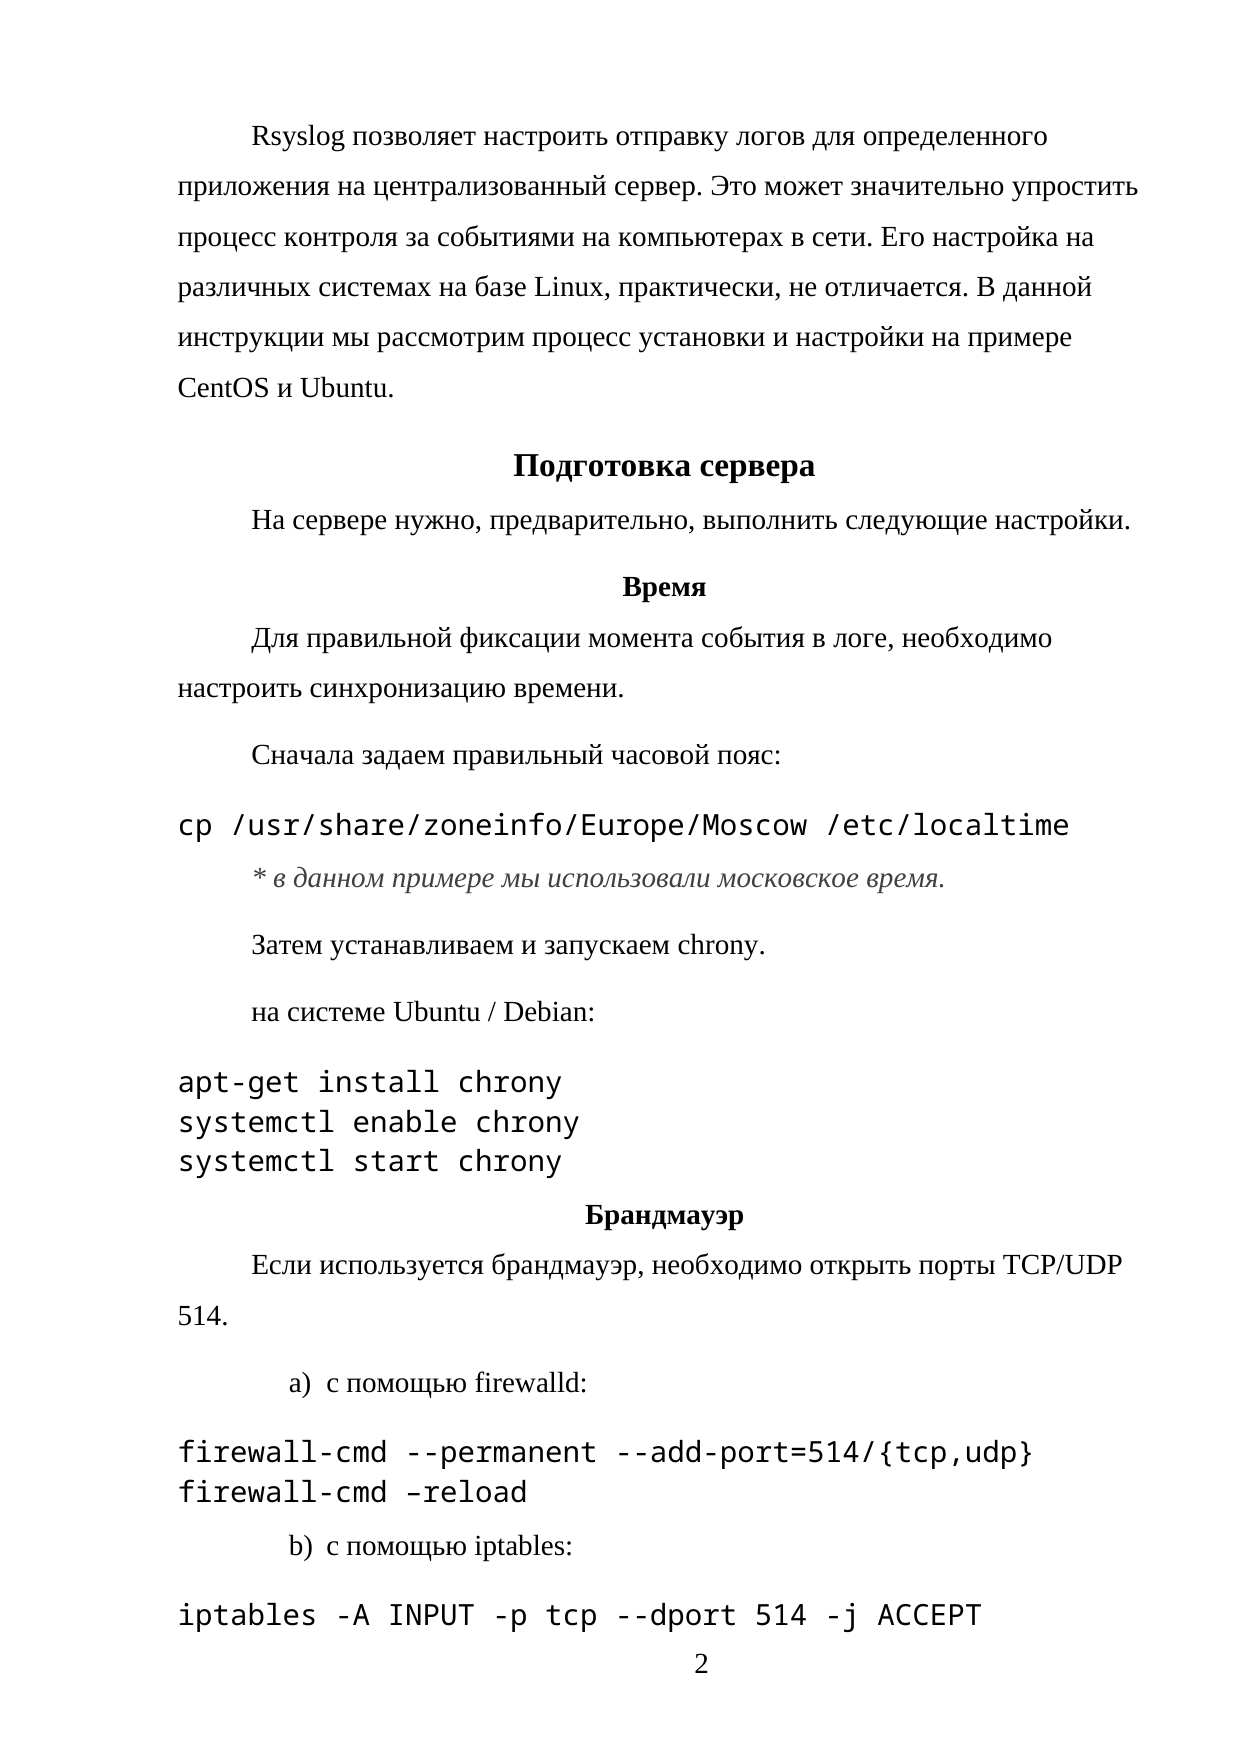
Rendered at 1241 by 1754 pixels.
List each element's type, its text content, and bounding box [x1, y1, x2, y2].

subtitle Время [177, 569, 1152, 603]
text На сервере нужно, предварительно, выполнить следующие настройки. [177, 502, 1152, 536]
text firewall-cmd --permanent --add-port=514/{tcp,udp} [177, 1432, 1152, 1471]
text Сначала задаем правильный часовой пояс: [177, 737, 1152, 771]
text Затем устанавливаем и запускаем chrony. [177, 927, 1152, 961]
text iptables -A INPUT -p tcp --dport 514 -j ACCEPT [177, 1595, 1152, 1634]
text firewall-cmd –reload [177, 1471, 1152, 1511]
text systemctl start chrony [177, 1141, 1152, 1180]
text * в данном примере мы использовали московское время. [177, 860, 1152, 894]
text cp /usr/share/zoneinfo/Europe/Moscow /etc/localtime [177, 804, 1152, 844]
text systemctl enable chrony [177, 1101, 1152, 1141]
text Для правильной фиксации момента события в логе, необходимо настроить синхронизацию времени. [177, 620, 1152, 704]
text apt-get install chrony [177, 1061, 1152, 1101]
text Если используется брандмауэр, необходимо открыть порты TCP/UDP 514. [177, 1247, 1152, 1331]
text на системе Ubuntu / Debian: [177, 994, 1152, 1028]
subtitle Подготовка сервера [177, 445, 1152, 483]
list с помощью iptables: [288, 1528, 1152, 1561]
subtitle Брандмауэр [177, 1197, 1152, 1231]
text Rsyslog позволяет настроить отправку логов для определенного приложения на централизованный сервер. Это может значительно упростить процесс контроля за событиями на компьютерах в сети. Его настройка на различных системах на базе Linux, практически, не отличается. В данной инструкции мы рассмотрим процесс установки и настройки на примере CentOS и Ubuntu. [177, 118, 1152, 403]
list с помощью firewalld: [288, 1365, 1152, 1398]
